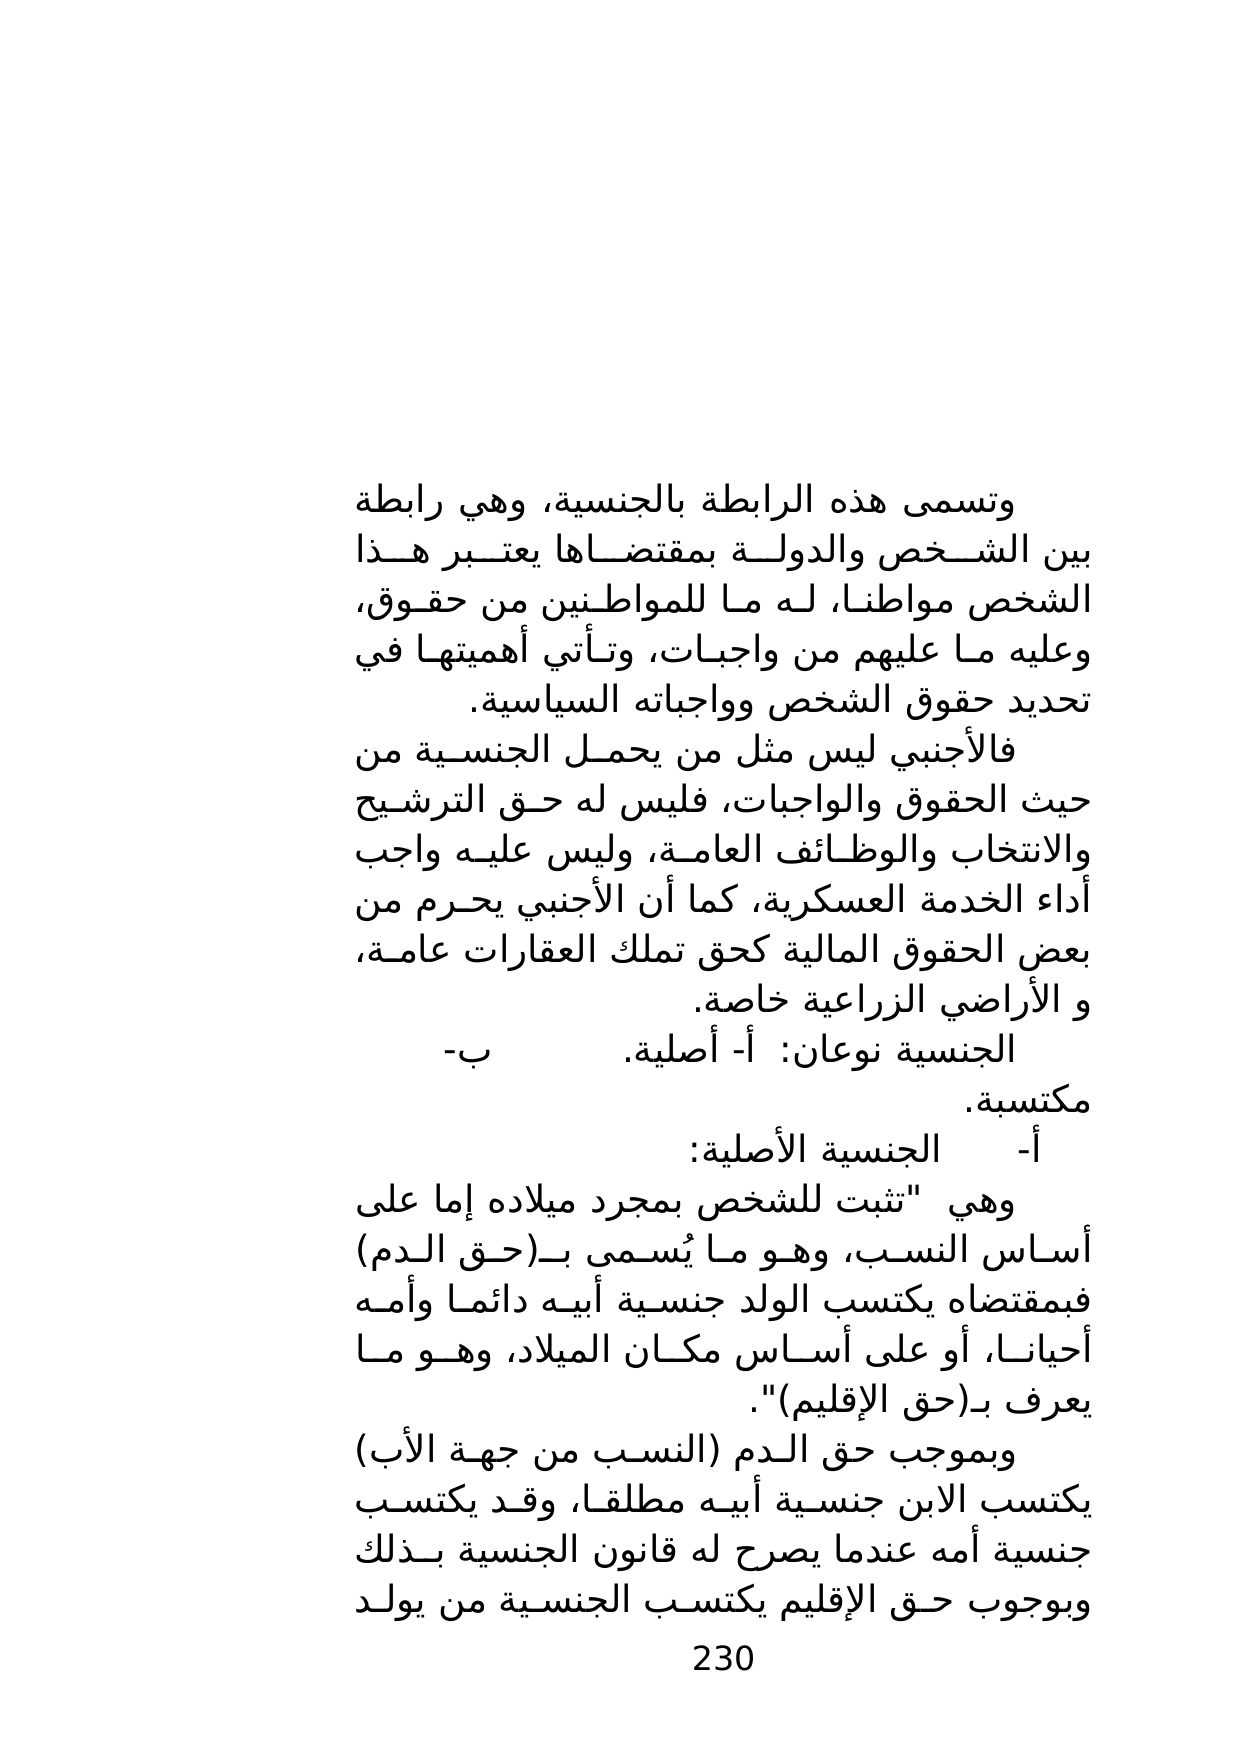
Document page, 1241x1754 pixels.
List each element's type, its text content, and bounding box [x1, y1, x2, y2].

text وتسمى هذه الرابطة بالجنسية، وهي رابطة بين الشخص والدولة بمقتضاها يعتبر هذا الشخص مواطنا، له ما للمواطنين من حقوق، وعليه ما عليهم من واجبات، وتأتي أهميتها في تحديد حقوق الشخص وواجباته السياسية. [354, 472, 1092, 722]
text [354, 1422, 1092, 1622]
text الجنسية نوعان: أ- أصلية. ب- مكتسبة. [354, 1022, 1092, 1122]
text وهي "تثبت للشخص بمجرد ميلاده إما على أساس النسب، وهو ما يُسمى بـ(حق الدم) فبمقتضاه يكتسب الولد جنسية أبيه دائما وأمه أحيانا، أو على أساس مكان الميلاد، وهو ما يعرف بـ(حق الإقليم)". [354, 1172, 1092, 1422]
list الجنسية الأصلية: [354, 1122, 1017, 1172]
text فالأجنبي ليس مثل من يحمل الجنسية من حيث الحقوق والواجبات، فليس له حق الترشيح والانتخاب والوظائف العامة، وليس عليه واجب أداء الخدمة العسكرية، كما أن الأجنبي يحرم من بعض الحقوق المالية كحق تملك العقارات عامة، و الأراضي الزراعية خاصة. [354, 722, 1092, 1022]
